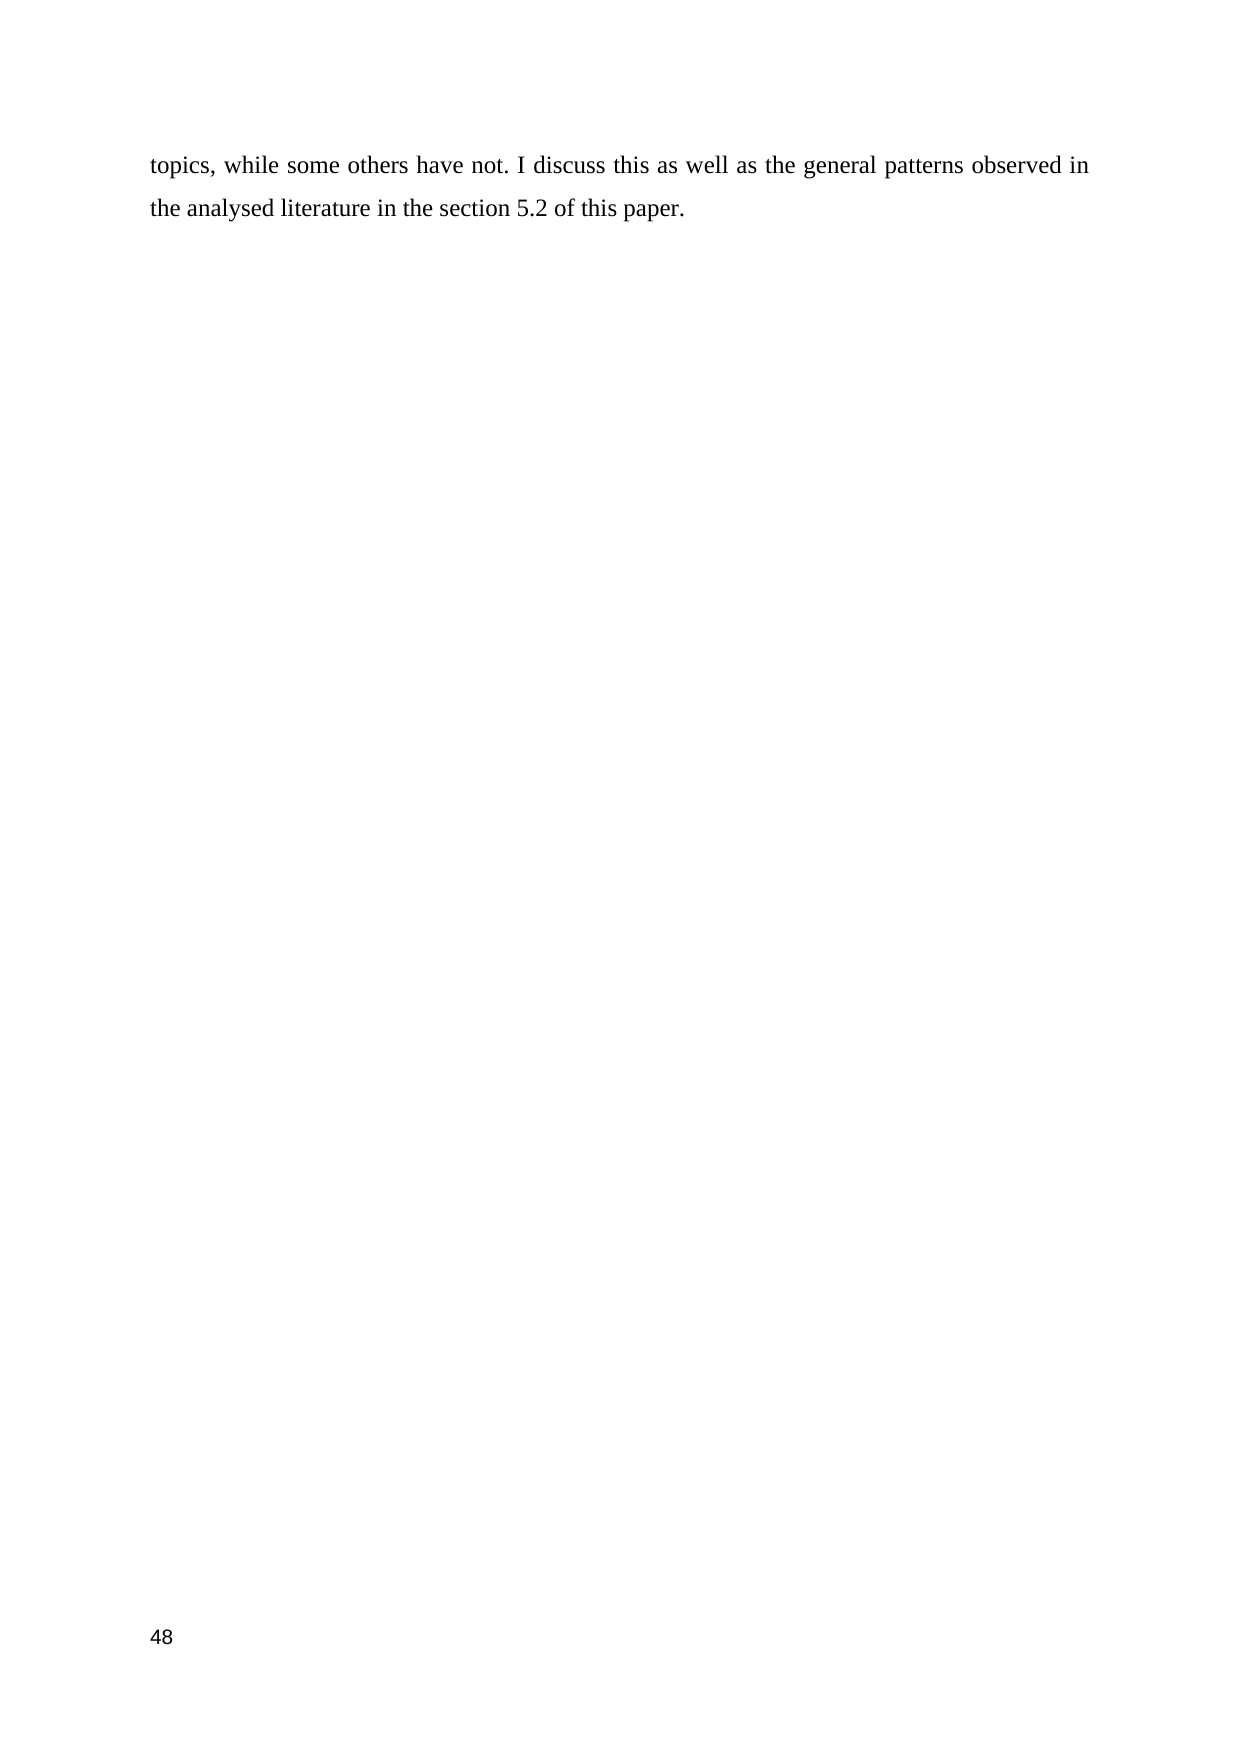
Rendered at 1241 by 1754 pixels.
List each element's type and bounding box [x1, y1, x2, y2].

text [150, 150, 1090, 222]
